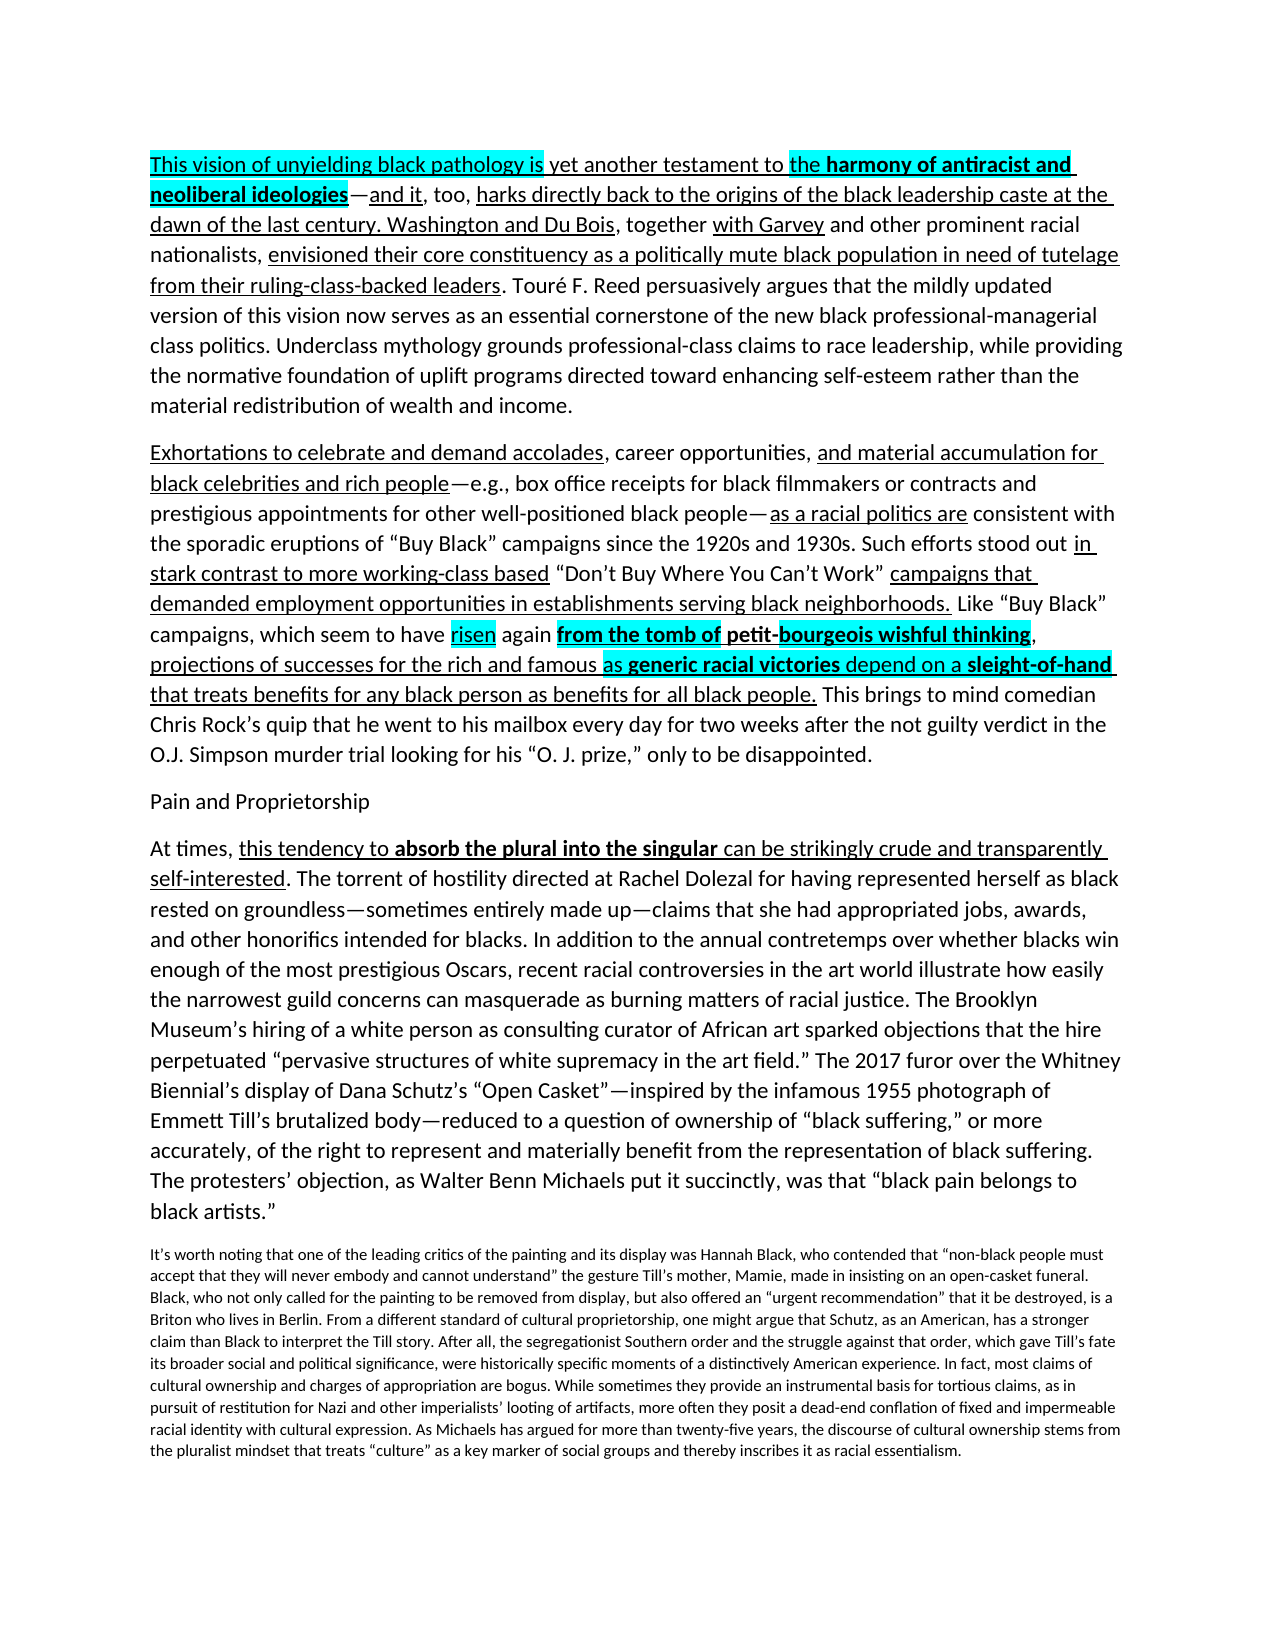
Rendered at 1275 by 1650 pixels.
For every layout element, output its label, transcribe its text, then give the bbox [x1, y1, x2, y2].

text Pain and Proprietorship [150, 787, 1125, 816]
text At times, this tendency to absorb the plural into the singular can be strikingly crude and transparently self-interested. The torrent of hostility directed at Rachel Dolezal for having represented herself as black rested on groundless—sometimes entirely made up—claims that she had appropriated jobs, awards, and other honorifics intended for blacks. In addition to the annual contretemps over whether blacks win enough of the most prestigious Oscars, recent racial controversies in the art world illustrate how easily the narrowest guild concerns can masquerade as burning matters of racial justice. The Brooklyn Museum’s hiring of a white person as consulting curator of African art sparked objections that the hire perpetuated “pervasive structures of white supremacy in the art field.” The 2017 furor over the Whitney Biennial’s display of Dana Schutz’s “Open Casket”—inspired by the infamous 1955 photograph of Emmett Till’s brutalized body—reduced to a question of ownership of “black suffering,” or more accurately, of the right to represent and materially benefit from the representation of black suffering. The protesters’ objection, as Walter Benn Michaels put it succinctly, was that “black pain belongs to black artists.” [150, 834, 1125, 1225]
text This vision of unyielding black pathology is yet another testament to the harmony of antiracist and neoliberal ideologies—and it, too, harks directly back to the origins of the black leadership caste at the dawn of the last century. Washington and Du Bois, together with Garvey and other prominent racial nationalists, envisioned their core constituency as a politically mute black population in need of tutelage from their ruling-class-backed leaders. Touré F. Reed persuasively argues that the mildly updated version of this vision now serves as an essential cornerstone of the new black professional-managerial class politics. Underclass mythology grounds professional-class claims to race leadership, while providing the normative foundation of uplift programs directed toward enhancing self-esteem rather than the material redistribution of wealth and income. [150, 150, 1125, 420]
text It’s worth noting that one of the leading critics of the painting and its display was Hannah Black, who contended that “non-black people must accept that they will never embody and cannot understand” the gesture Till’s mother, Mamie, made in insisting on an open-casket funeral. Black, who not only called for the painting to be removed from display, but also offered an “urgent recommendation” that it be destroyed, is a Briton who lives in Berlin. From a different standard of cultural proprietorship, one might argue that Schutz, as an American, has a stronger claim than Black to interpret the Till story. After all, the segregationist Southern order and the struggle against that order, which gave Till’s fate its broader social and political significance, were historically specific moments of a distinctively American experience. In fact, most claims of cultural ownership and charges of appropriation are bogus. While sometimes they provide an instrumental basis for tortious claims, as in pursuit of restitution for Nazi and other imperialists’ looting of artifacts, more often they posit a dead-end conflation of fixed and impermeable racial identity with cultural expression. As Michaels has argued for more than twenty-five years, the discourse of cultural ownership stems from the pluralist mindset that treats “culture” as a key marker of social groups and thereby inscribes it as racial essentialism. [150, 1244, 1125, 1461]
text Exhortations to celebrate and demand accolades, career opportunities, and material accumulation for black celebrities and rich people—e.g., box office receipts for black filmmakers or contracts and prestigious appointments for other well-positioned black people—as a racial politics are consistent with the sporadic eruptions of “Buy Black” campaigns since the 1920s and 1930s. Such efforts stood out in stark contrast to more working-class based “Don’t Buy Where You Can’t Work” campaigns that demanded employment opportunities in establishments serving black neighborhoods. Like “Buy Black” campaigns, which seem to have risen again from the tomb of petit-bourgeois wishful thinking, projections of successes for the rich and famous as generic racial victories depend on a sleight-of-hand that treats benefits for any black person as benefits for all black people. This brings to mind comedian Chris Rock’s quip that he went to his mailbox every day for two weeks after the not guilty verdict in the O.J. Simpson murder trial looking for his “O. J. prize,” only to be disappointed. [150, 438, 1125, 769]
